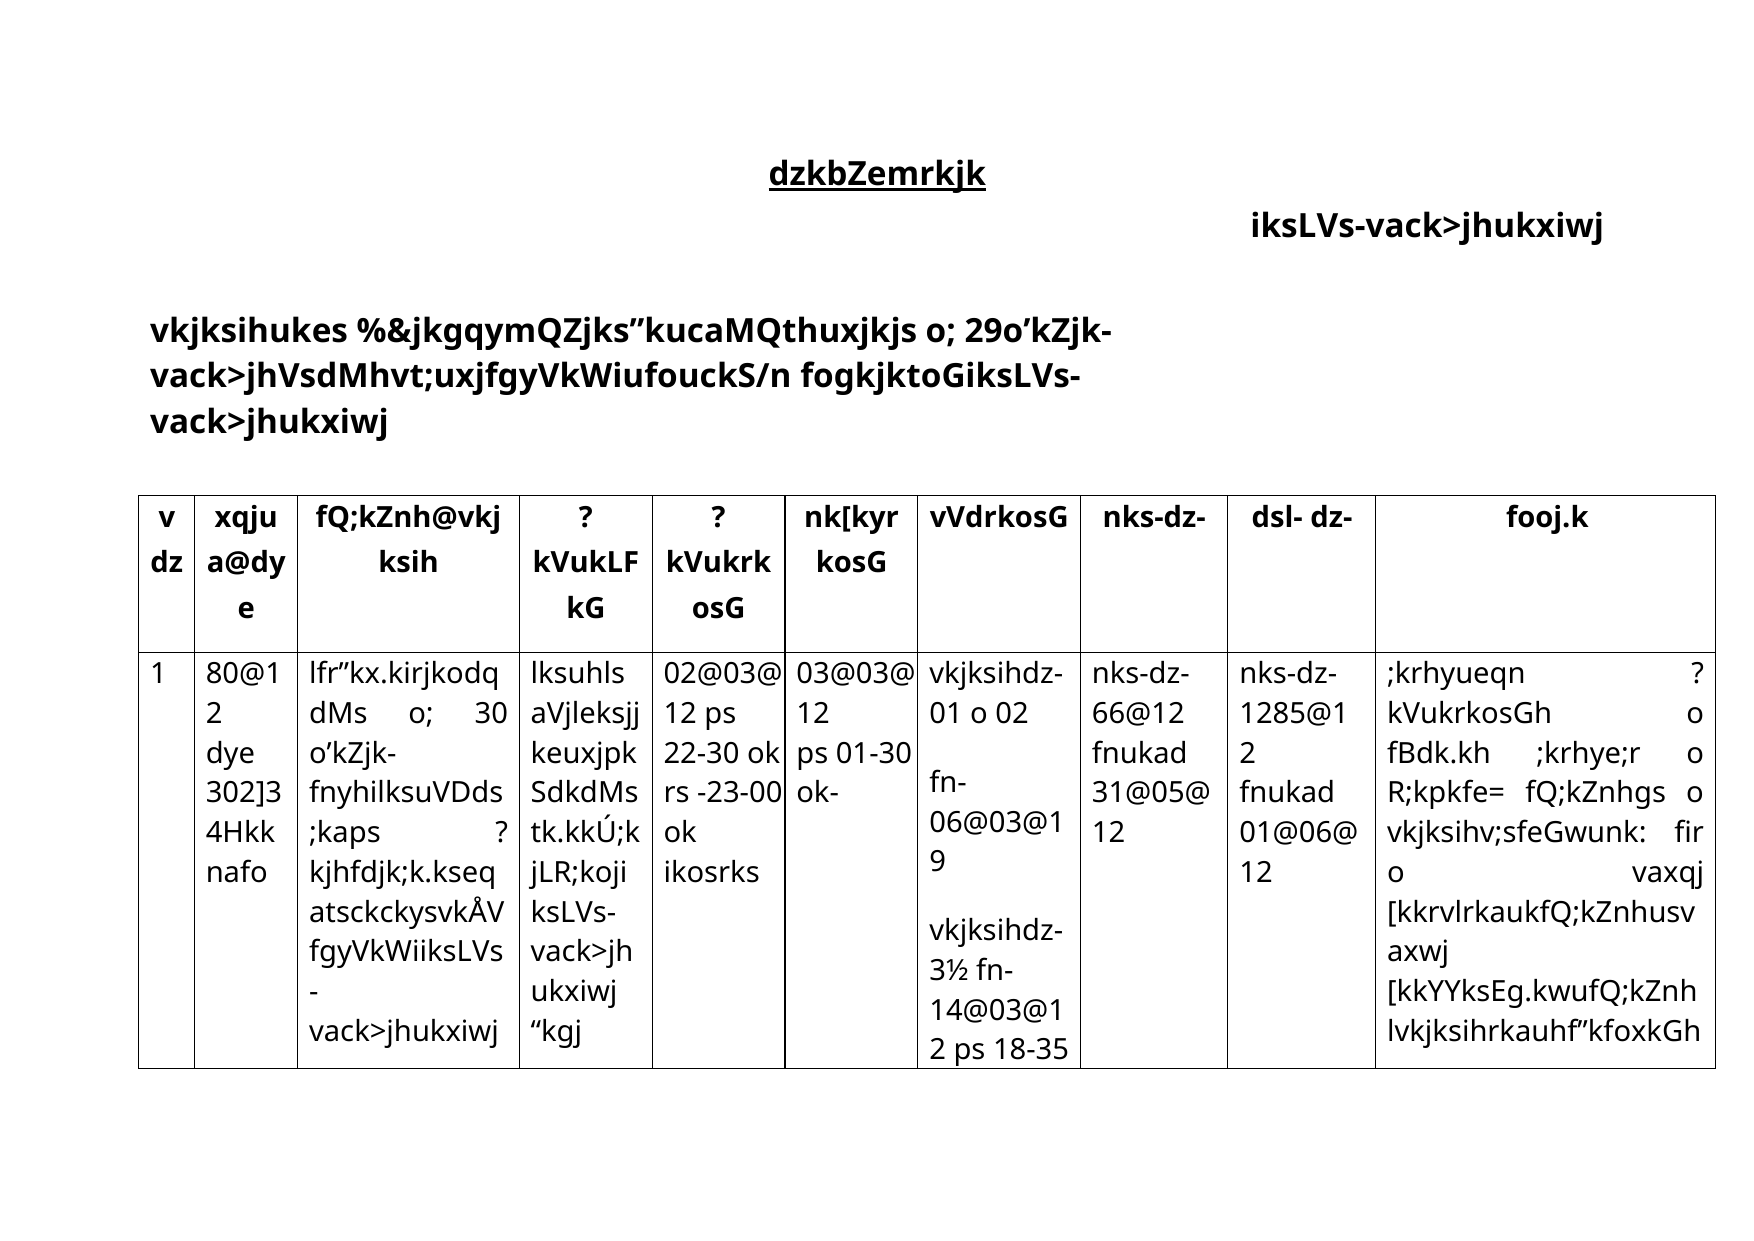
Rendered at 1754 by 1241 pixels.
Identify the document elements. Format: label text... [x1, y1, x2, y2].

table_header fooj.k [1376, 496, 1715, 652]
table_header xqjua@dye [195, 496, 297, 652]
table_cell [653, 653, 784, 1068]
table_header dsl- dz- [1228, 496, 1375, 652]
table_header vVdrkosG [918, 496, 1080, 652]
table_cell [1228, 653, 1375, 1068]
table_header nk[kyrkosG [786, 496, 917, 652]
table_header ?kVukLFkG [520, 496, 652, 652]
table_header fQ;kZnh@vkjksih [298, 496, 519, 652]
text dzkbZemrkjk [150, 150, 1604, 195]
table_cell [195, 653, 297, 1068]
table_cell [918, 653, 1080, 1068]
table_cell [520, 653, 652, 1068]
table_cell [1081, 653, 1227, 1068]
table_header nks-dz- [1081, 496, 1227, 652]
text iksLVs-vack>jhukxiwj [150, 202, 1604, 248]
text vkjksihukes %&jkgqymQZjks”kucaMQthuxjkjs o; 29o’kZjk-vack>jhVsdMhvt;uxjfgyVkWiufouckS/n fogkjktoGiksLVs- [150, 307, 1604, 397]
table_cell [1376, 653, 1715, 1068]
table_header ?kVukrkosG [653, 496, 784, 652]
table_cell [786, 653, 917, 1068]
text vack>jhukxiwj [150, 397, 1604, 443]
table_cell 1 [139, 653, 194, 1068]
table_header v dz [139, 496, 194, 652]
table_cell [298, 653, 519, 1068]
